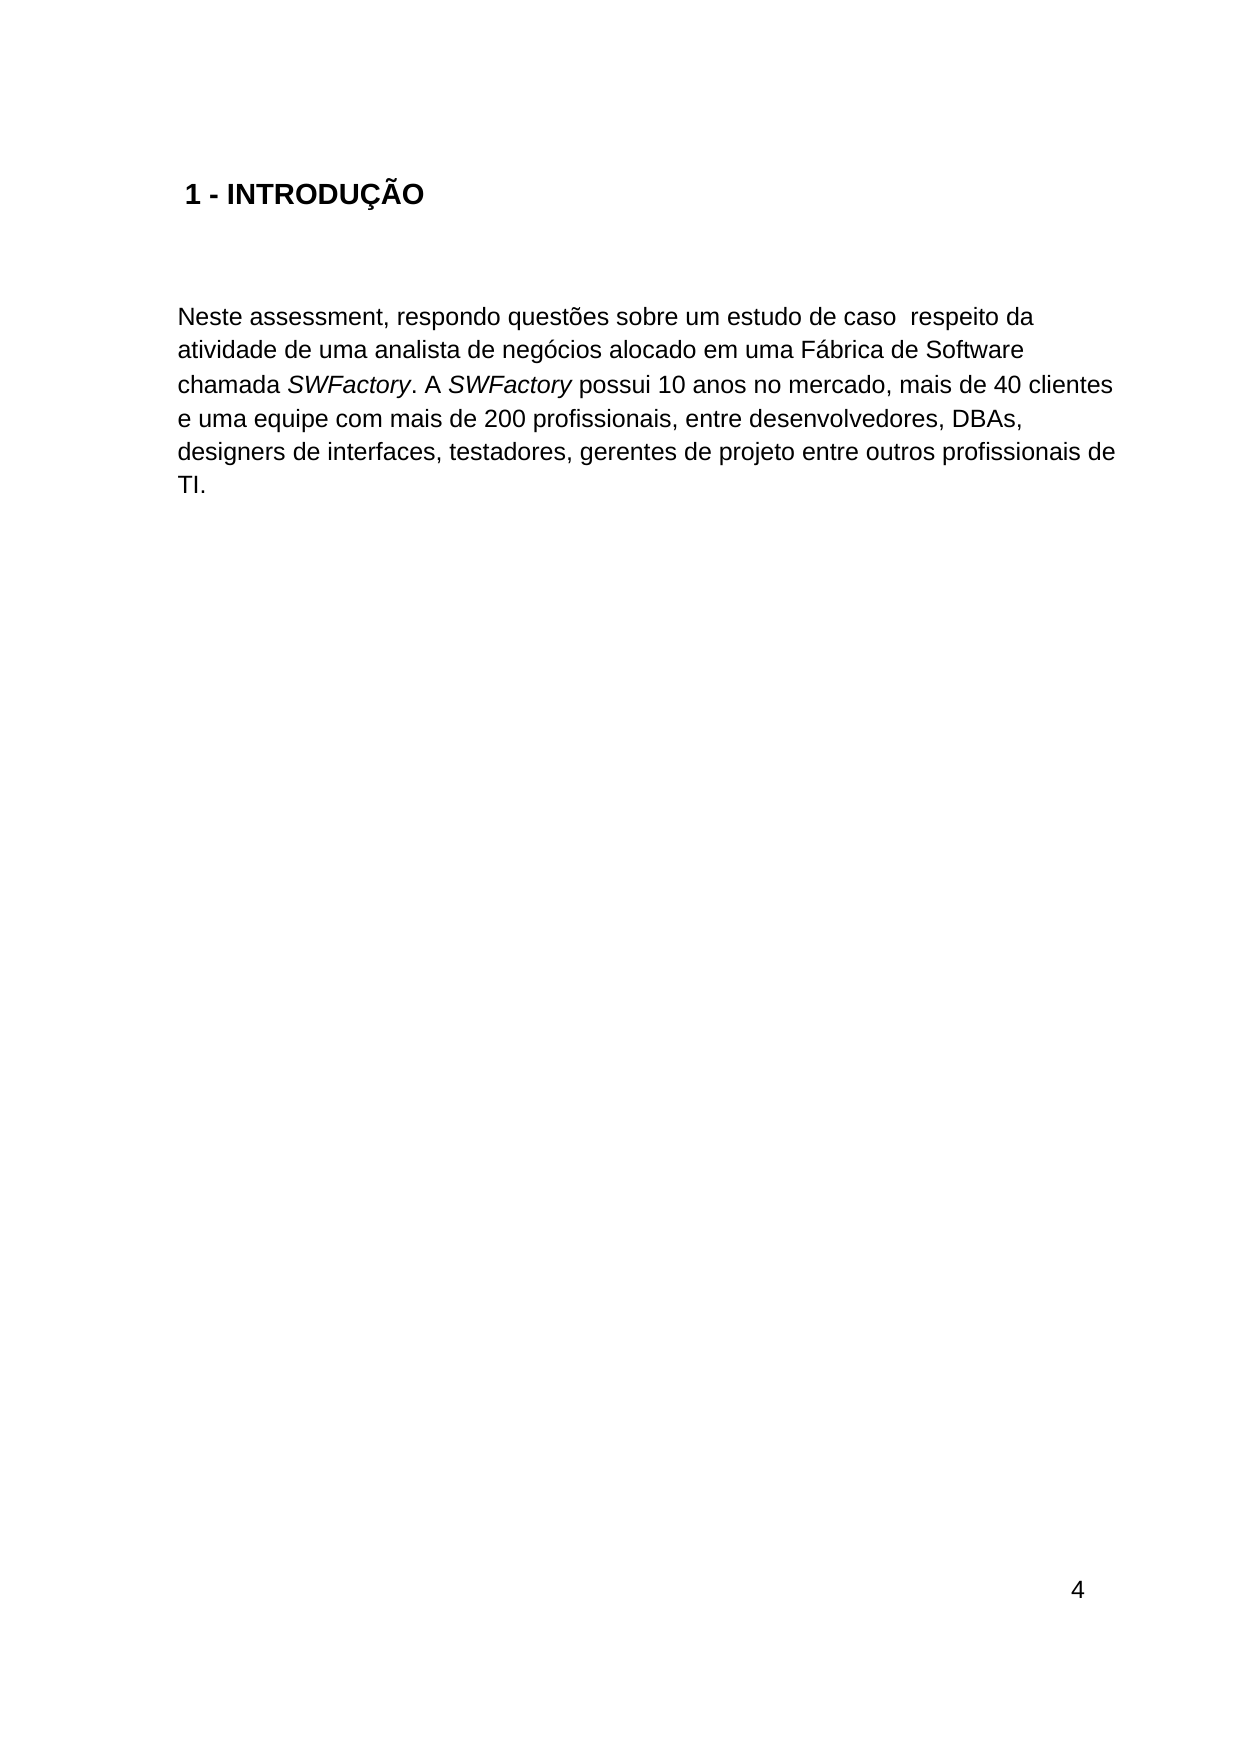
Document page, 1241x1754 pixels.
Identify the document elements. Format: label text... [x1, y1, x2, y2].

text Neste assessment, respondo questões sobre um estudo de caso respeito da atividade de uma analista de negócios alocado em uma Fábrica de Software chamada SWFactory. A SWFactory possui 10 anos no mercado, mais de 40 clientes e uma equipe com mais de 200 profissionais, entre desenvolvedores, DBAs, designers de interfaces, testadores, gerentes de projeto entre outros profissionais de TI. [177, 302, 1122, 499]
subtitle 1 - INTRODUÇÃO [177, 177, 1122, 211]
